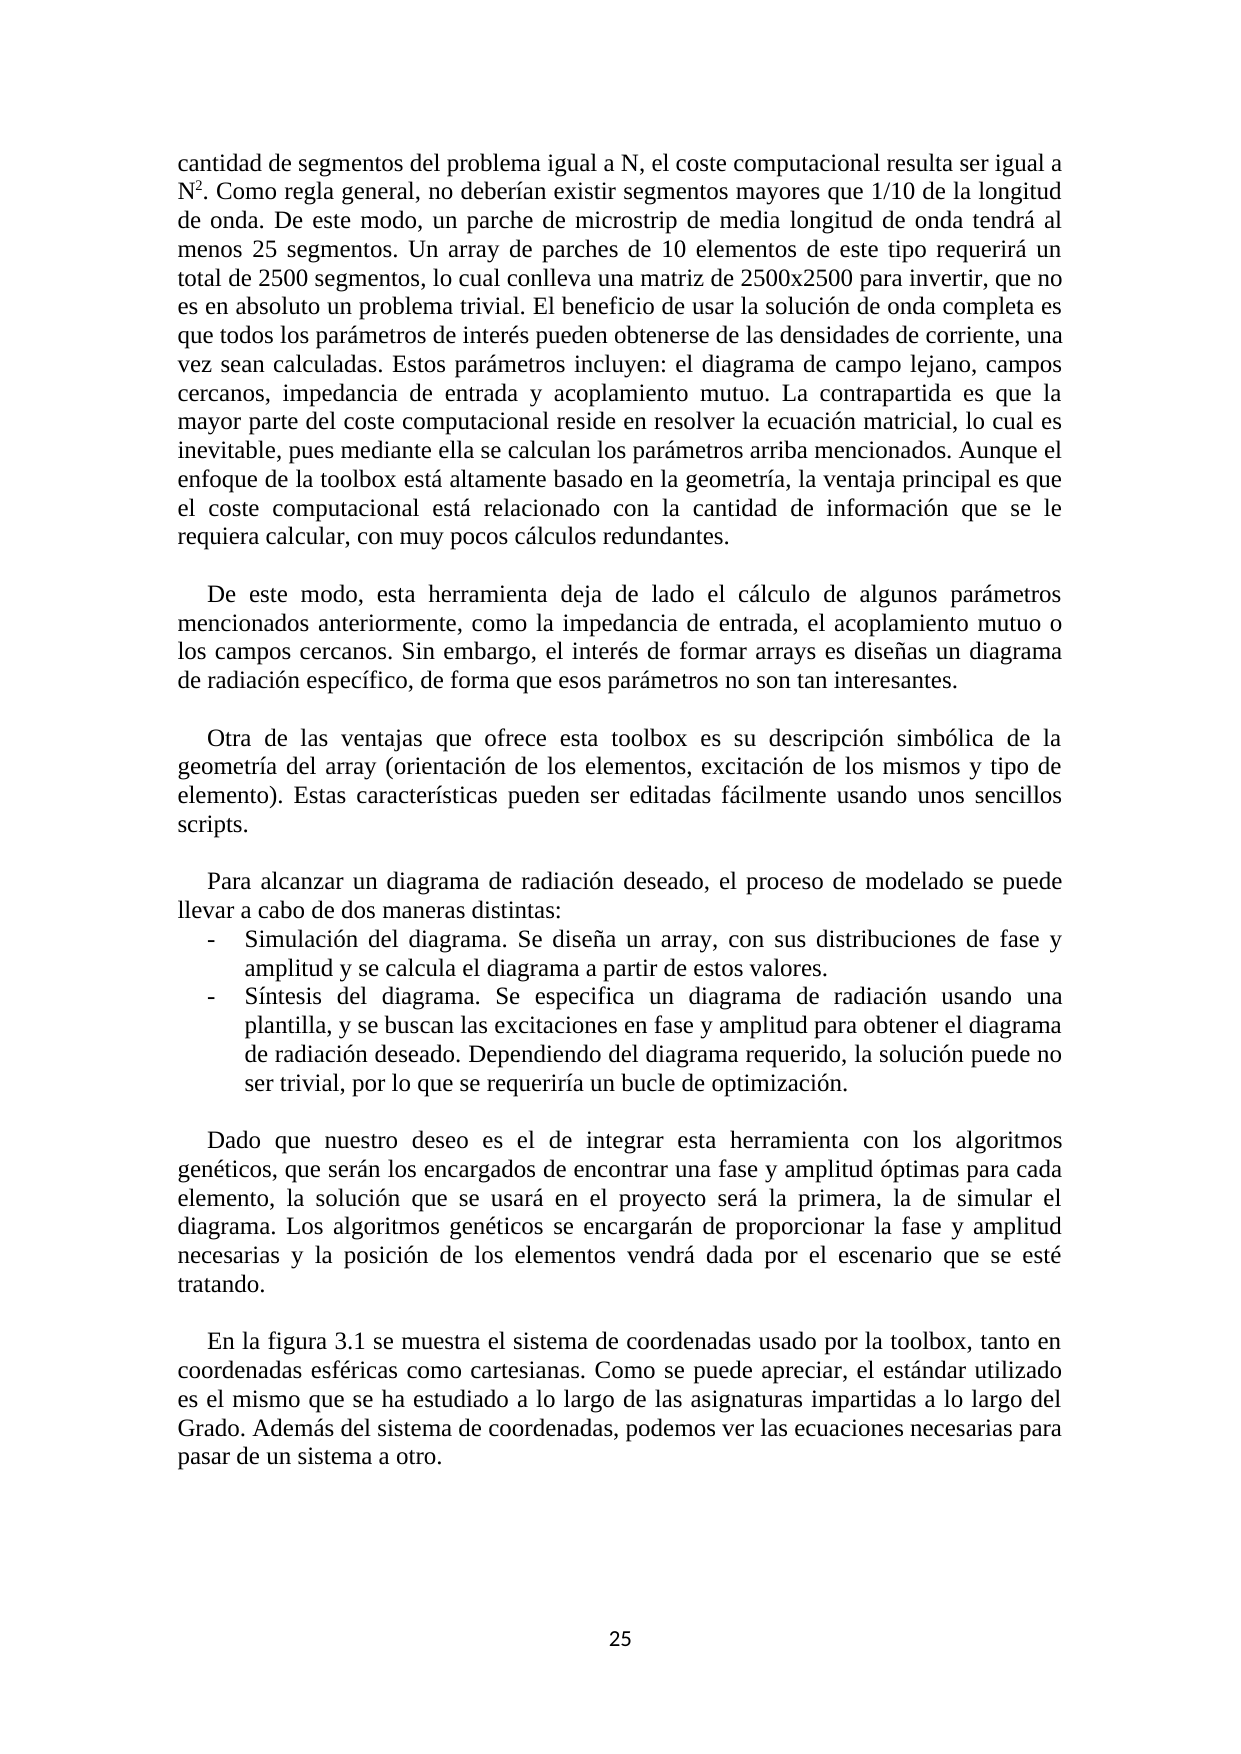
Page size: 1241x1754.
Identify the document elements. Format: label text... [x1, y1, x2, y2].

text Otra de las ventajas que ofrece esta toolbox es su descripción simbólica de la geometría del array (orientación de los elementos, excitación de los mismos y tipo de elemento). Estas características pueden ser editadas fácilmente usando unos sencillos scripts. [177, 723, 1063, 838]
text De este modo, esta herramienta deja de lado el cálculo de algunos parámetros mencionados anteriormente, como la impedancia de entrada, el acoplamiento mutuo o los campos cercanos. Sin embargo, el interés de formar arrays es diseñas un diagrama de radiación específico, de forma que esos parámetros no son tan interesantes. [177, 579, 1063, 694]
list Simulación del diagrama. Se diseña un array, con sus distribuciones de fase y amplitud y se calcula el diagrama a partir de estos valores. [207, 924, 1063, 981]
text Para alcanzar un diagrama de radiación deseado, el proceso de modelado se puede llevar a cabo de dos maneras distintas: [177, 866, 1063, 924]
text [177, 148, 1063, 550]
text Dado que nuestro deseo es el de integrar esta herramienta con los algoritmos genéticos, que serán los encargados de encontrar una fase y amplitud óptimas para cada elemento, la solución que se usará en el proyecto será la primera, la de simular el diagrama. Los algoritmos genéticos se encargarán de proporcionar la fase y amplitud necesarias y la posición de los elementos vendrá dada por el escenario que se esté tratando. [177, 1125, 1063, 1298]
list Síntesis del diagrama. Se especifica un diagrama de radiación usando una plantilla, y se buscan las excitaciones en fase y amplitud para obtener el diagrama de radiación deseado. Dependiendo del diagrama requerido, la solución puede no ser trivial, por lo que se requeriría un bucle de optimización. [207, 981, 1063, 1096]
text En la figura 3.1 se muestra el sistema de coordenadas usado por la toolbox, tanto en coordenadas esféricas como cartesianas. Como se puede apreciar, el estándar utilizado es el mismo que se ha estudiado a lo largo de las asignaturas impartidas a lo largo del Grado. Además del sistema de coordenadas, podemos ver las ecuaciones necesarias para pasar de un sistema a otro. [177, 1326, 1063, 1470]
